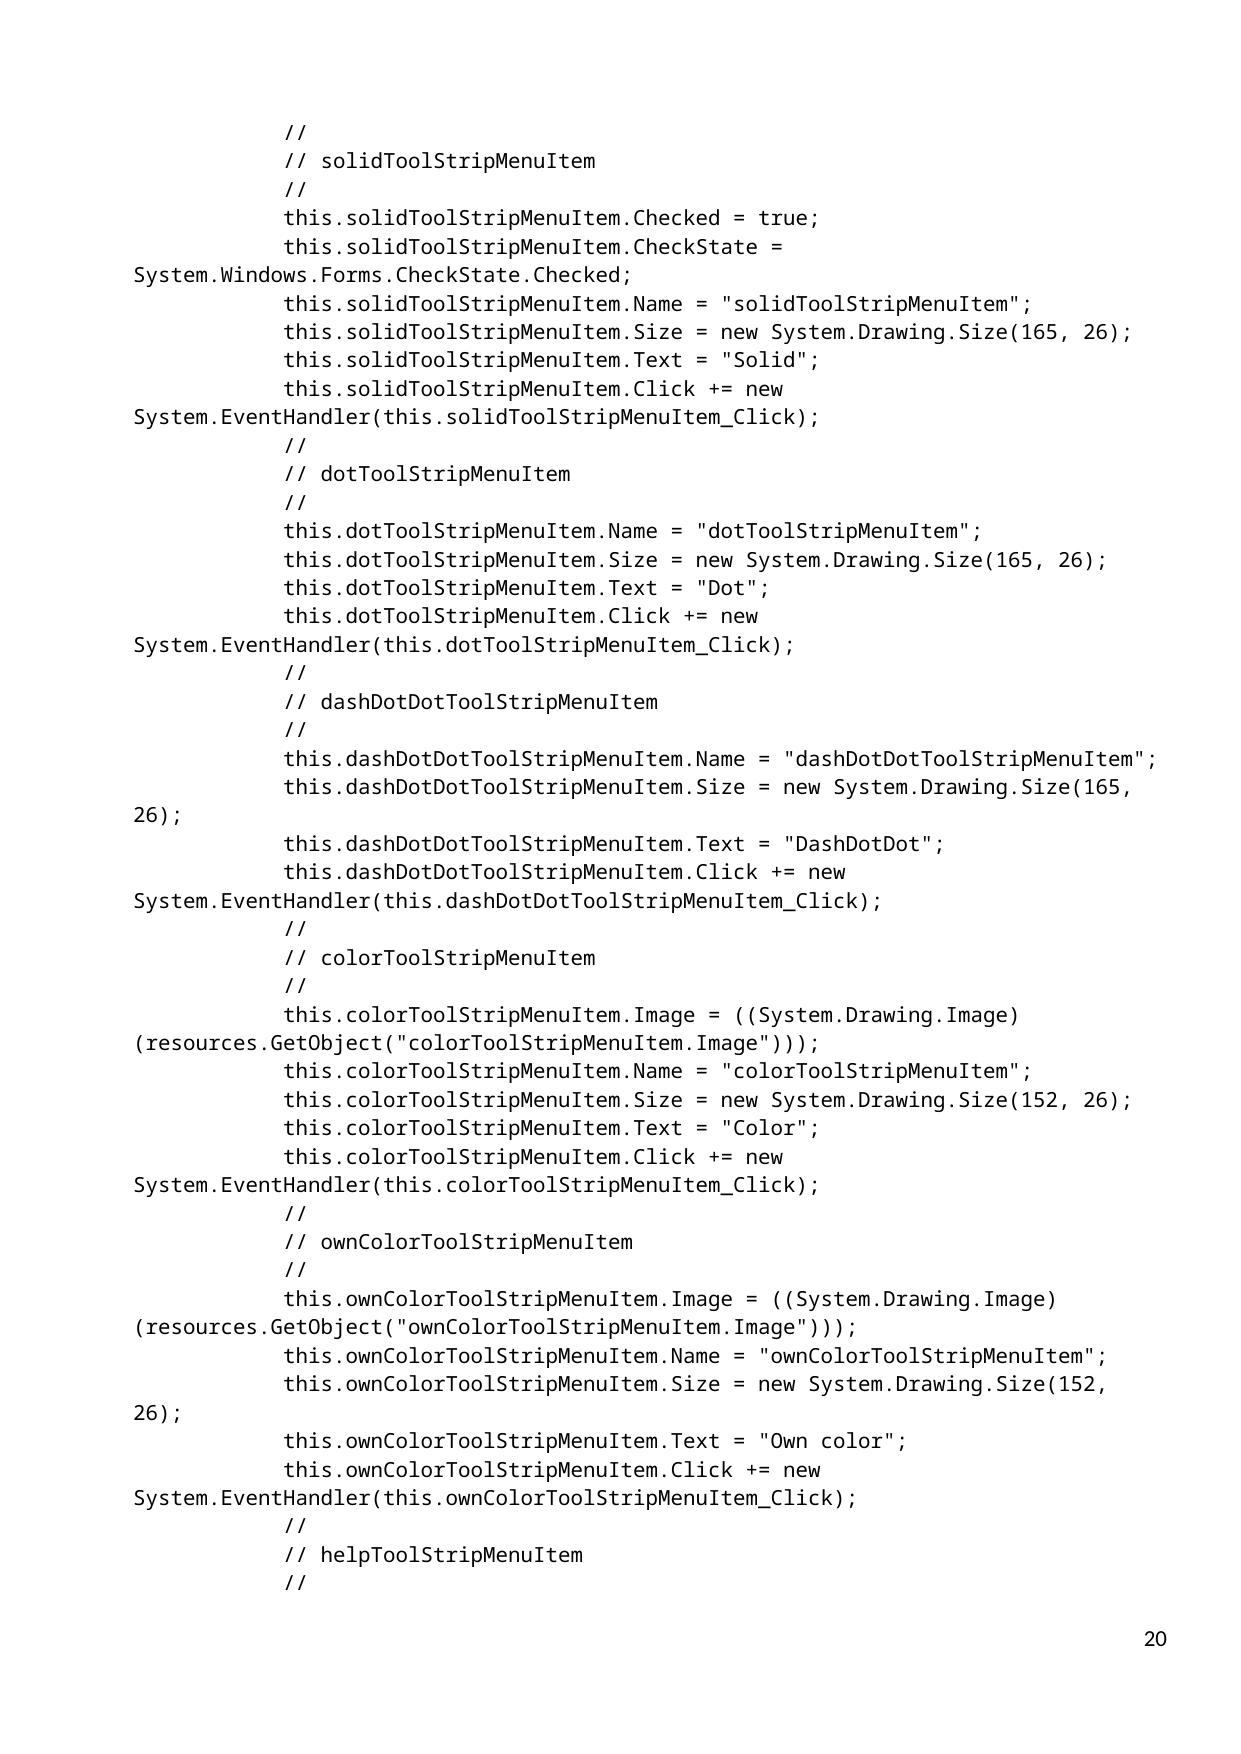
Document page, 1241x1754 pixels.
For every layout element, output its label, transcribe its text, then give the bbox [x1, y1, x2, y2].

text // [133, 1568, 1167, 1597]
text // [133, 658, 1167, 687]
text this.dashDotDotToolStripMenuItem.Click += new System.EventHandler(this.dashDotDotToolStripMenuItem_Click); [133, 857, 1167, 914]
text // ownColorToolStripMenuItem [133, 1227, 1167, 1256]
text // [133, 1199, 1167, 1227]
text this.dashDotDotToolStripMenuItem.Name = "dashDotDotToolStripMenuItem"; [133, 744, 1167, 772]
text this.colorToolStripMenuItem.Image = ((System.Drawing.Image) (resources.GetObject("colorToolStripMenuItem.Image"))); [133, 1000, 1167, 1057]
text this.solidToolStripMenuItem.Name = "solidToolStripMenuItem"; [133, 289, 1167, 317]
text this.ownColorToolStripMenuItem.Name = "ownColorToolStripMenuItem"; [133, 1341, 1167, 1369]
text this.solidToolStripMenuItem.CheckState = System.Windows.Forms.CheckState.Checked; [133, 232, 1167, 289]
text this.dashDotDotToolStripMenuItem.Size = new System.Drawing.Size(165, 26); [133, 772, 1167, 829]
text this.solidToolStripMenuItem.Checked = true; [133, 203, 1167, 232]
text // [133, 118, 1167, 147]
text // [133, 715, 1167, 744]
text // [133, 175, 1167, 203]
text this.dotToolStripMenuItem.Text = "Dot"; [133, 573, 1167, 602]
text // [133, 431, 1167, 459]
text // [133, 488, 1167, 516]
text this.colorToolStripMenuItem.Name = "colorToolStripMenuItem"; [133, 1057, 1167, 1085]
text this.colorToolStripMenuItem.Text = "Color"; [133, 1113, 1167, 1142]
text this.solidToolStripMenuItem.Size = new System.Drawing.Size(165, 26); [133, 317, 1167, 346]
text // solidToolStripMenuItem [133, 147, 1167, 175]
text // [133, 971, 1167, 1000]
text this.solidToolStripMenuItem.Text = "Solid"; [133, 346, 1167, 374]
text // helpToolStripMenuItem [133, 1540, 1167, 1568]
text // [133, 914, 1167, 943]
text // dotToolStripMenuItem [133, 459, 1167, 488]
text this.solidToolStripMenuItem.Click += new System.EventHandler(this.solidToolStripMenuItem_Click); [133, 374, 1167, 431]
text this.ownColorToolStripMenuItem.Text = "Own color"; [133, 1426, 1167, 1455]
text this.dotToolStripMenuItem.Size = new System.Drawing.Size(165, 26); [133, 545, 1167, 573]
text this.ownColorToolStripMenuItem.Click += new System.EventHandler(this.ownColorToolStripMenuItem_Click); [133, 1455, 1167, 1512]
text this.colorToolStripMenuItem.Click += new System.EventHandler(this.colorToolStripMenuItem_Click); [133, 1142, 1167, 1199]
text // dashDotDotToolStripMenuItem [133, 687, 1167, 715]
text // [133, 1512, 1167, 1540]
text this.ownColorToolStripMenuItem.Size = new System.Drawing.Size(152, 26); [133, 1369, 1167, 1426]
text // colorToolStripMenuItem [133, 943, 1167, 971]
text this.dashDotDotToolStripMenuItem.Text = "DashDotDot"; [133, 829, 1167, 857]
text this.colorToolStripMenuItem.Size = new System.Drawing.Size(152, 26); [133, 1085, 1167, 1113]
text // [133, 1256, 1167, 1284]
text this.ownColorToolStripMenuItem.Image = ((System.Drawing.Image) (resources.GetObject("ownColorToolStripMenuItem.Image"))); [133, 1284, 1167, 1341]
text this.dotToolStripMenuItem.Name = "dotToolStripMenuItem"; [133, 516, 1167, 545]
text this.dotToolStripMenuItem.Click += new System.EventHandler(this.dotToolStripMenuItem_Click); [133, 602, 1167, 658]
